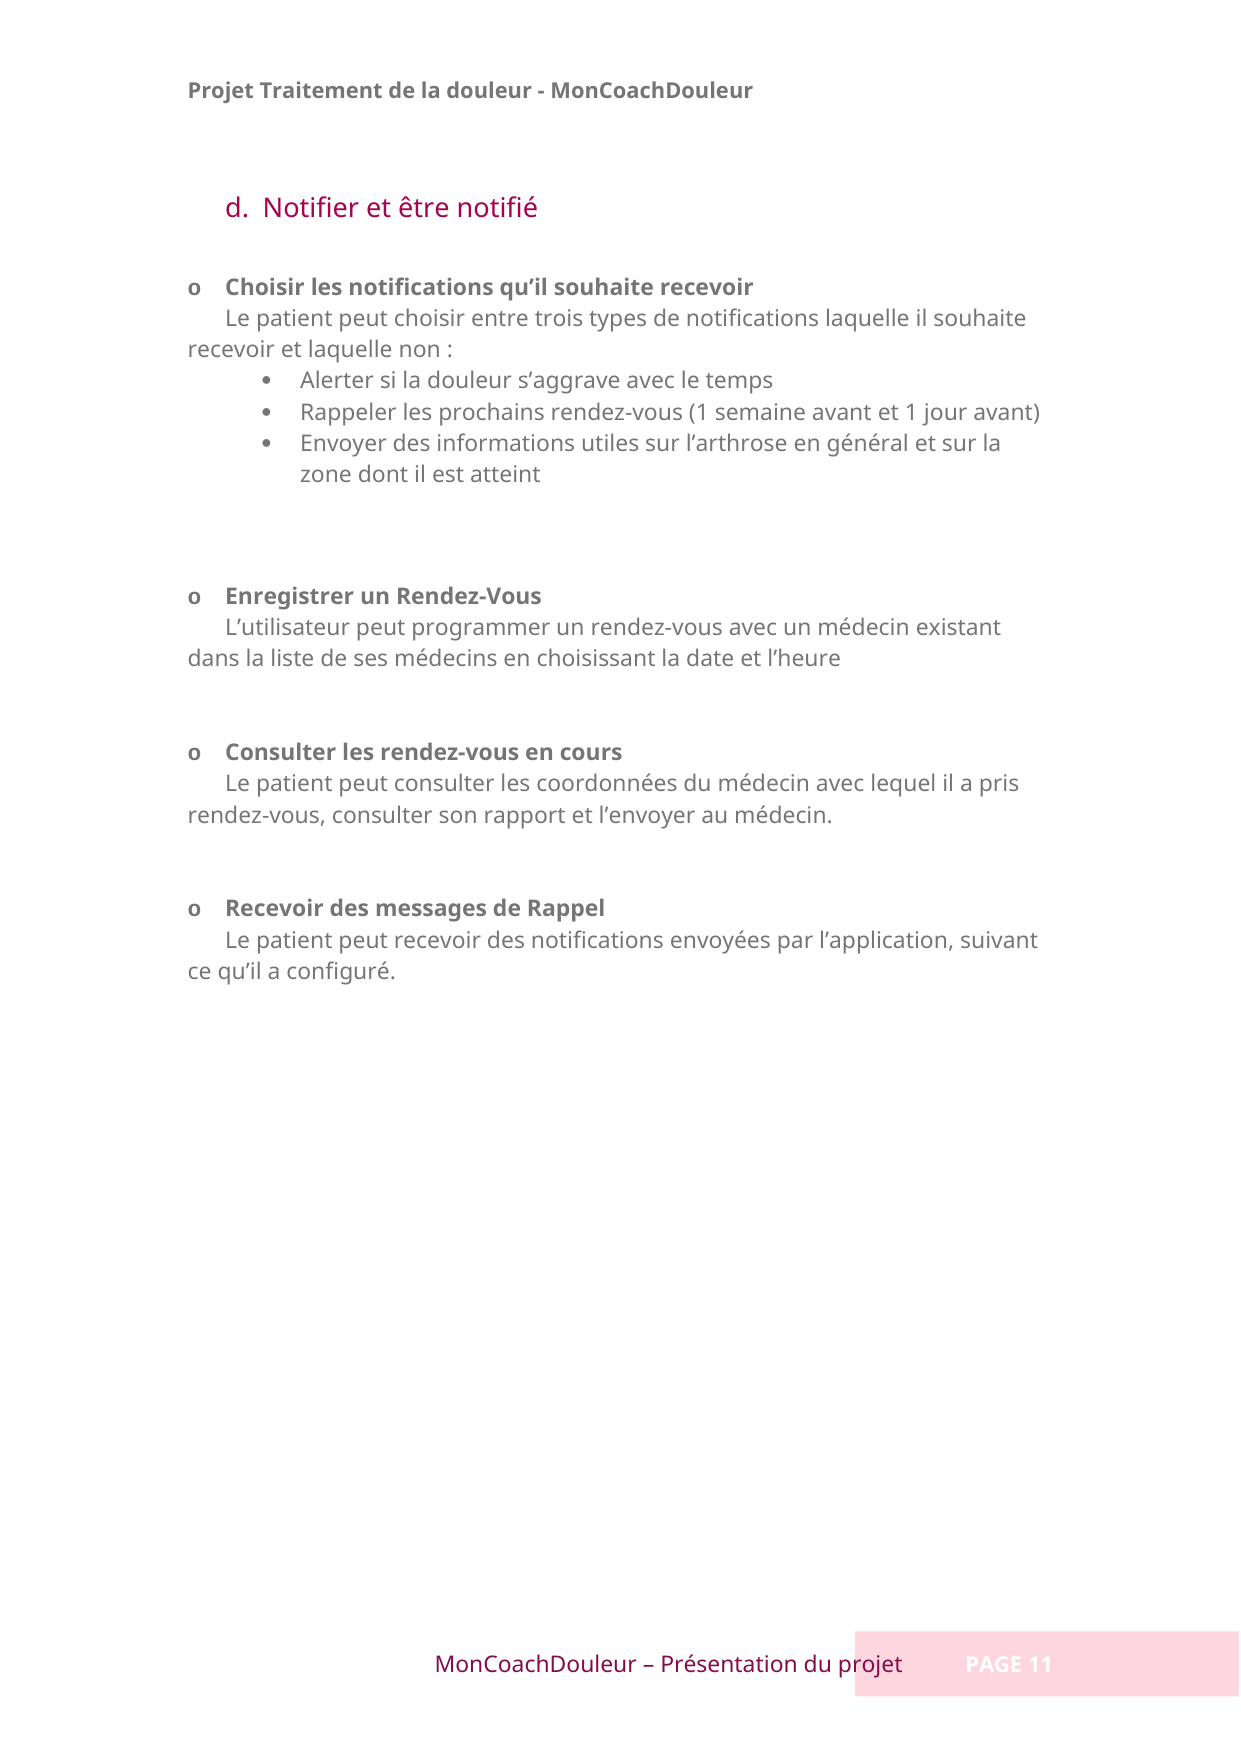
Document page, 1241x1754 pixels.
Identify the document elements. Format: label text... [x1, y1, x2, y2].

text Le patient peut consulter les coordonnées du médecin avec lequel il a pris rendez-vous, consulter son rapport et l’envoyer au médecin. [187, 767, 1053, 830]
list Choisir les notifications qu’il souhaite recevoir [187, 270, 1053, 302]
list Consulter les rendez-vous en cours [187, 736, 1053, 767]
list Envoyer des informations utiles sur l’arthrose en général et sur la zone dont il est atteint [262, 427, 1053, 489]
text Le patient peut recevoir des notifications envoyées par l’application, suivant ce qu’il a configuré. [187, 924, 1053, 986]
text Le patient peut choisir entre trois types de notifications laquelle il souhaite recevoir et laquelle non : [187, 302, 1053, 364]
list Alerter si la douleur s’aggrave avec le temps [262, 364, 1053, 396]
text L’utilisateur peut programmer un rendez-vous avec un médecin existant dans la liste de ses médecins en choisissant la date et l’heure [187, 611, 1053, 673]
list Rappeler les prochains rendez-vous (1 semaine avant et 1 jour avant) [262, 396, 1053, 427]
list Recevoir des messages de Rappel [187, 892, 1053, 924]
subtitle Notifier et être notifié [225, 188, 1053, 225]
list Enregistrer un Rendez-Vous [187, 580, 1053, 611]
